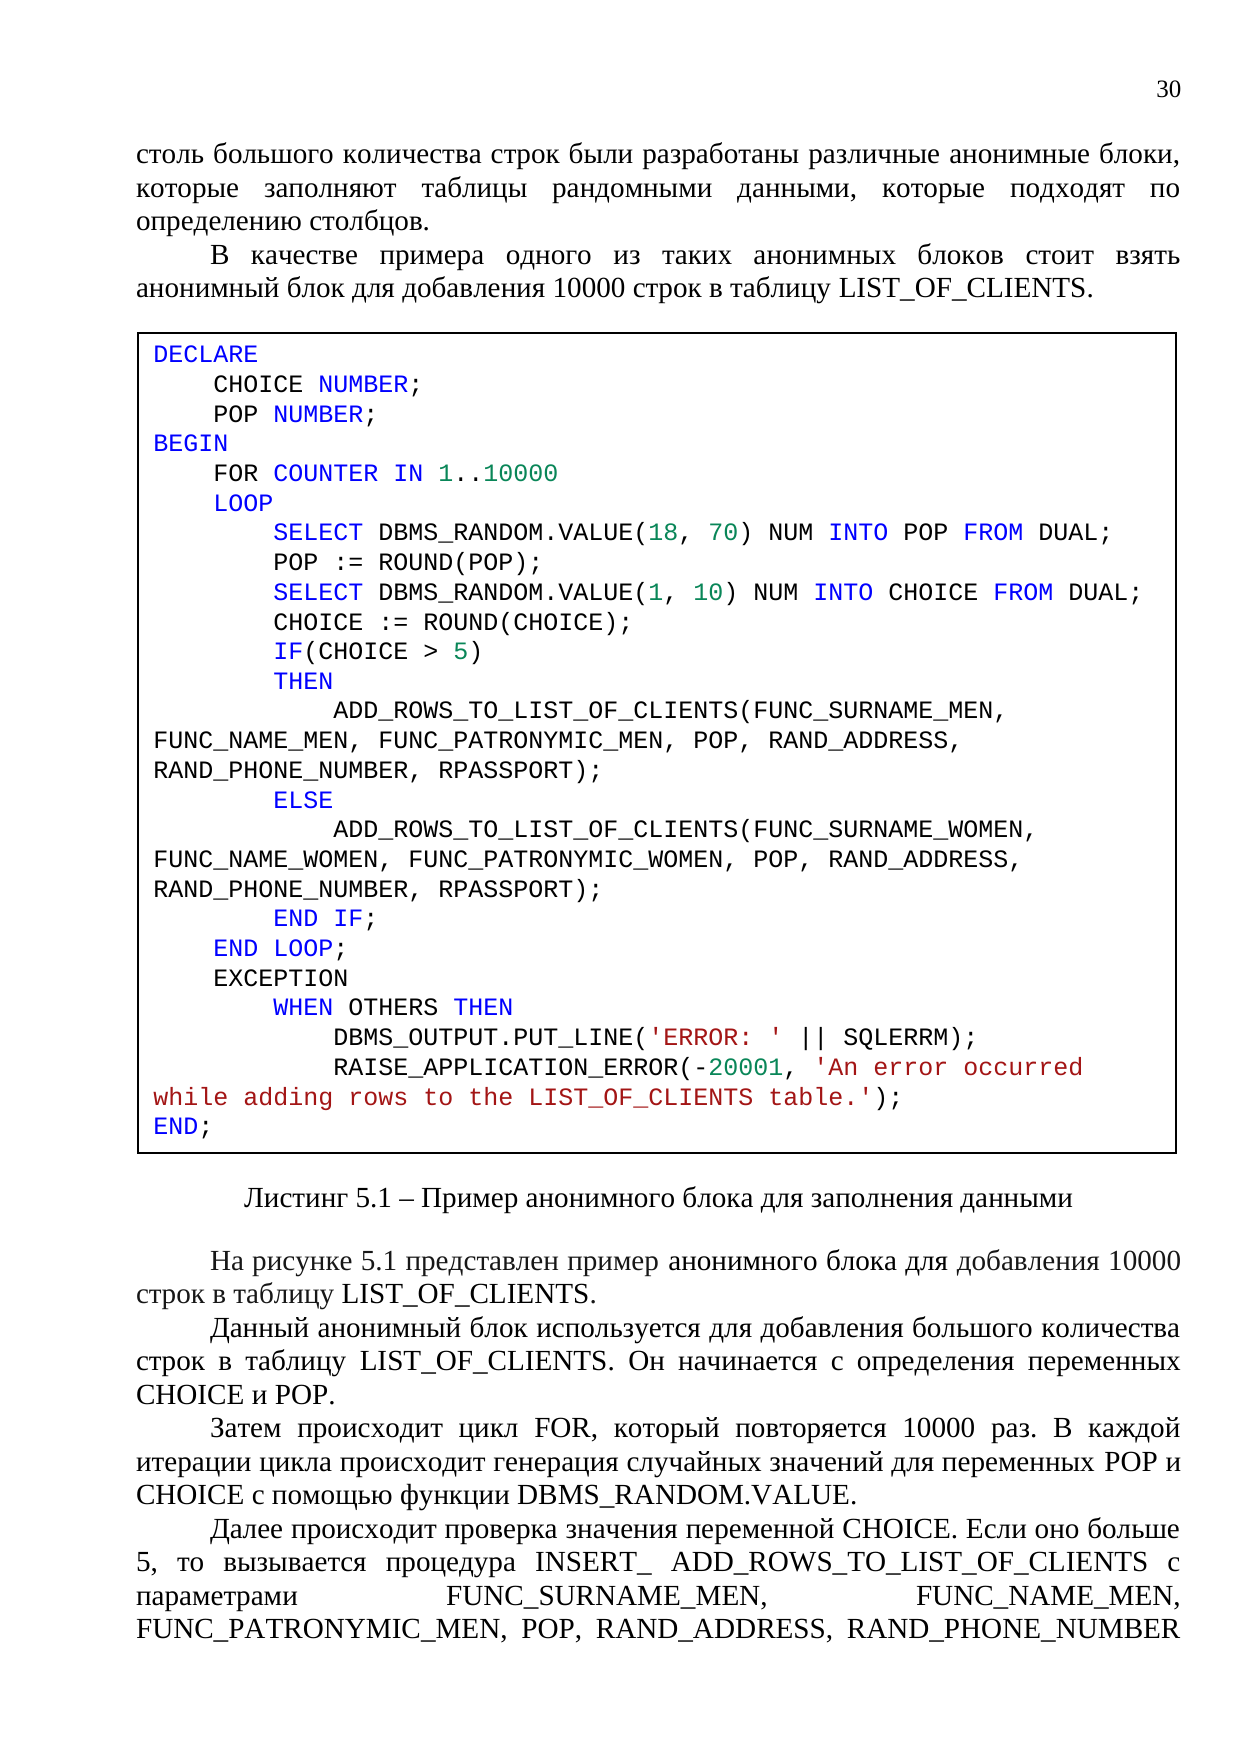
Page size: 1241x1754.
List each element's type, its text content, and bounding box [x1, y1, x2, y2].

text Затем происходит цикл FOR, который повторяется 10000 раз. В каждой итерации цикла происходит генерация случайных значений для переменных POP и CHOICE с помощью функции DBMS_RANDOM.VALUE. [136, 1410, 1181, 1511]
text В качестве примера одного из таких анонимных блоков стоит взять анонимный блок для добавления 10000 строк в таблицу LIST_OF_CLIENTS. [136, 237, 1181, 304]
text Листинг 5.1 – Пример анонимного блока для заполнения данными [136, 1180, 1181, 1213]
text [136, 1511, 1181, 1645]
text На рисунке 5.1 представлен пример анонимного блока для добавления 10000 строк в таблицу LIST_OF_CLIENTS. [136, 1243, 1181, 1310]
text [136, 136, 1181, 237]
text Данный анонимный блок используется для добавления большого количества строк в таблицу LIST_OF_CLIENTS. Он начинается с определения переменных CHOICE и POP. [136, 1310, 1181, 1410]
